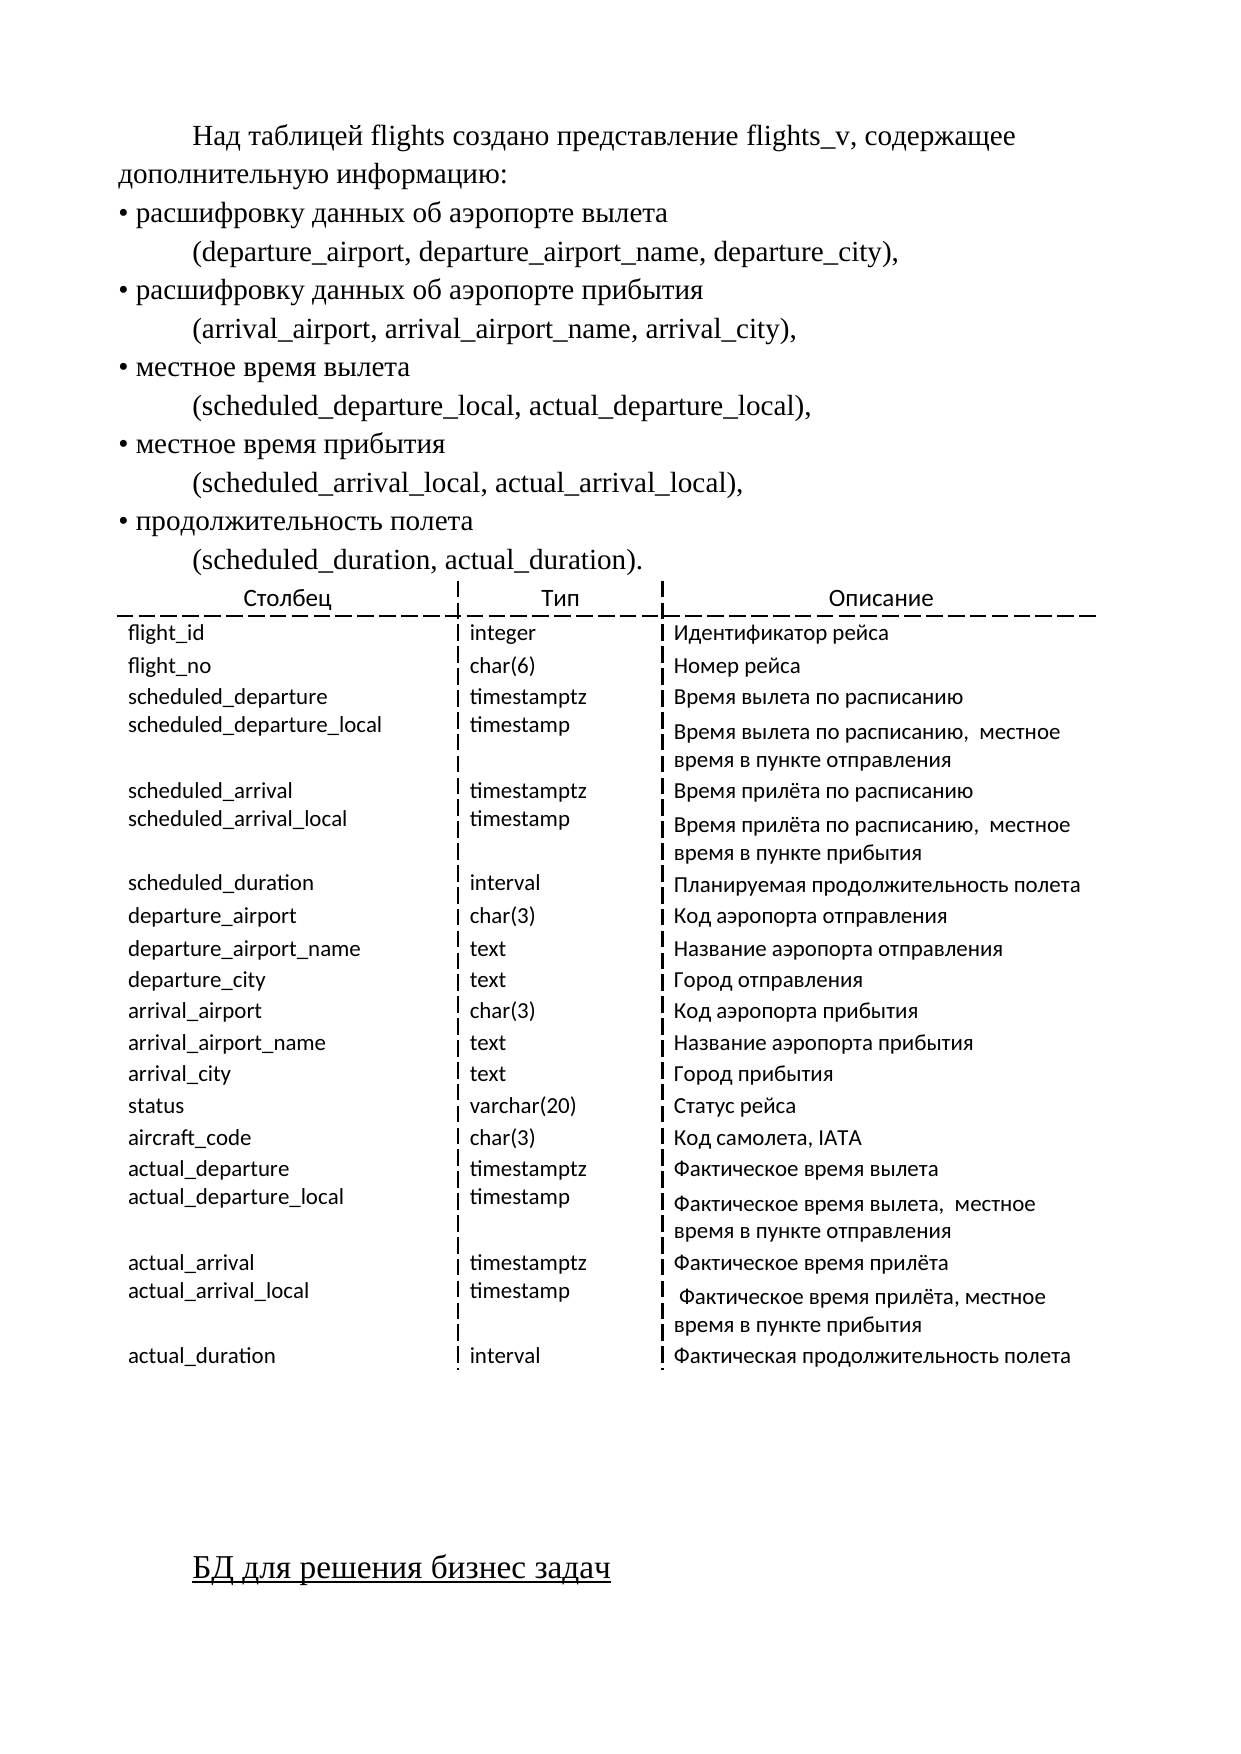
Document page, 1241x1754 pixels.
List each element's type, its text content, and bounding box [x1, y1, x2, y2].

table_cell interval [458, 1339, 662, 1370]
table_cell Планируемая продолжительность полета [663, 867, 1100, 898]
text БД для решения бизнес задач [118, 1548, 1152, 1586]
table_cell Идентификатор рейса [663, 615, 1100, 646]
text (arrival_airport, arrival_airport_name, arrival_city), [118, 311, 1152, 344]
table_cell arrival_city [117, 1056, 458, 1087]
table_cell status [117, 1087, 458, 1120]
table_cell flight_no [117, 646, 458, 679]
table_cell text [458, 962, 662, 993]
table_cell interval [458, 867, 662, 898]
table_cell integer [458, 615, 662, 646]
table_cell char(6) [458, 646, 662, 679]
table_cell text [458, 1024, 662, 1056]
table_cell timestamptz [458, 679, 662, 710]
table_cell scheduled_departure [117, 679, 458, 710]
table_cell Город прибытия [663, 1056, 1100, 1087]
table_cell timestamptz [458, 1151, 662, 1182]
text • продолжительность полета [118, 503, 1152, 537]
text Над таблицей flights создано представление flights_v, содержащее дополнительную информацию: [118, 118, 1152, 190]
text • местное время вылета [118, 349, 1152, 383]
table_cell departure_city [117, 962, 458, 993]
table_cell timestamp [458, 804, 662, 867]
table_cell Код самолета, IATA [663, 1120, 1100, 1151]
table_cell Время прилёта по расписанию [663, 773, 1100, 804]
table_cell Время прилёта по расписанию, местное время в пункте прибытия [663, 804, 1100, 867]
table_cell timestamp [458, 1182, 662, 1245]
table_cell Название аэропорта прибытия [663, 1024, 1100, 1056]
table_cell Код аэропорта прибытия [663, 993, 1100, 1024]
table_cell text [458, 929, 662, 962]
table_cell char(3) [458, 1120, 662, 1151]
text (scheduled_duration, actual_duration). [118, 542, 1152, 576]
table_cell timestamptz [458, 773, 662, 804]
table_cell departure_airport [117, 898, 458, 929]
text (scheduled_departure_local, actual_departure_local), [118, 388, 1152, 421]
table_cell timestamptz [458, 1245, 662, 1276]
table_cell timestamp [458, 1276, 662, 1338]
table_cell scheduled_arrival_local [117, 804, 458, 867]
table_header Тип [458, 581, 662, 615]
table_cell actual_arrival [117, 1245, 458, 1276]
text (scheduled_arrival_local, actual_arrival_local), [118, 465, 1152, 498]
table_cell scheduled_arrival [117, 773, 458, 804]
table_cell Название аэропорта отправления [663, 929, 1100, 962]
text • расшифровку данных об аэропорте прибытия [118, 272, 1152, 306]
table_cell actual_arrival_local [117, 1276, 458, 1338]
table_cell Город отправления [663, 962, 1100, 993]
table_cell Фактическая продолжительность полета [663, 1339, 1100, 1370]
table_cell Номер рейса [663, 646, 1100, 679]
table_cell scheduled_duration [117, 867, 458, 898]
text • расшифровку данных об аэропорте вылета [118, 195, 1152, 229]
table_cell text [458, 1056, 662, 1087]
table_cell scheduled_departure_local [117, 710, 458, 773]
table_cell Время вылета по расписанию, местное время в пункте отправления [663, 710, 1100, 773]
text (departure_airport, departure_airport_name, departure_city), [118, 234, 1152, 267]
text • местное время прибытия [118, 426, 1152, 460]
table_cell arrival_airport_name [117, 1024, 458, 1056]
table_cell actual_departure_local [117, 1182, 458, 1245]
table_header Описание [663, 581, 1100, 615]
table_cell arrival_airport [117, 993, 458, 1024]
table_cell Статус рейса [663, 1087, 1100, 1120]
table_header Столбец [117, 581, 458, 615]
table_cell flight_id [117, 615, 458, 646]
table_cell Фактическое время прилёта [663, 1245, 1100, 1276]
table_cell Код аэропорта отправления [663, 898, 1100, 929]
table_cell actual_duration [117, 1339, 458, 1370]
table_cell Фактическое время вылета [663, 1151, 1100, 1182]
table_cell actual_departure [117, 1151, 458, 1182]
table_cell Время вылета по расписанию [663, 679, 1100, 710]
table_cell timestamp [458, 710, 662, 773]
table_cell varchar(20) [458, 1087, 662, 1120]
table_cell aircraft_code [117, 1120, 458, 1151]
table_cell departure_airport_name [117, 929, 458, 962]
table_cell char(3) [458, 993, 662, 1024]
table_cell char(3) [458, 898, 662, 929]
table_cell Фактическое время вылета, местное время в пункте отправления [663, 1182, 1100, 1245]
table_cell Фактическое время прилёта, местное время в пункте прибытия [663, 1276, 1100, 1338]
